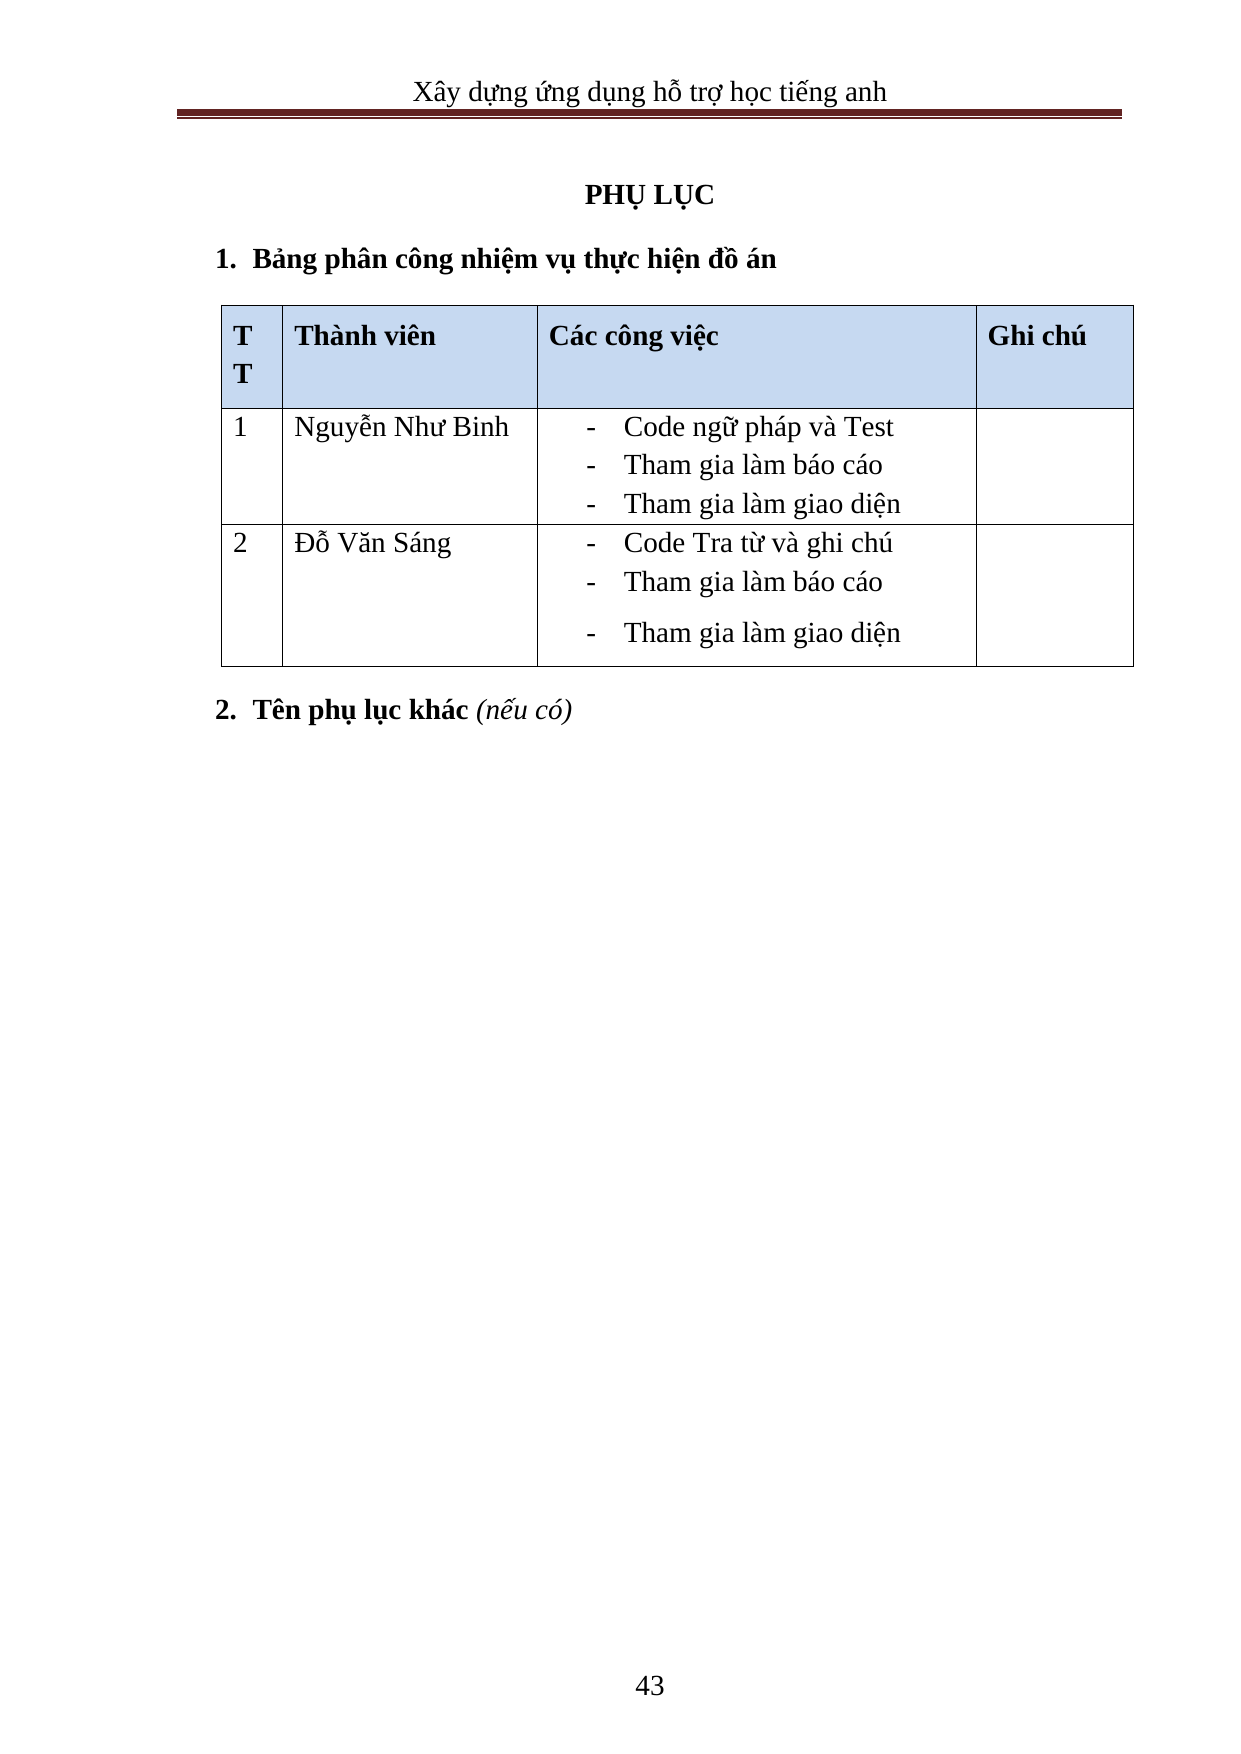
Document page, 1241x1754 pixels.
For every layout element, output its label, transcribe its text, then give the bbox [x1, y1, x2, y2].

table_cell Đỗ Văn Sáng [283, 525, 537, 666]
table_cell 1 [222, 409, 282, 524]
table_header TT [222, 306, 282, 408]
table_cell [977, 525, 1133, 666]
table_cell 2 [222, 525, 282, 666]
table_header Các công việc [538, 306, 976, 408]
table_cell Code ngữ pháp và Test Tham gia làm báo cáo Tham gia làm giao diện [538, 409, 976, 524]
table_header Thành viên [283, 306, 537, 408]
list Bảng phân công nhiệm vụ thực hiện đồ án [215, 241, 1122, 274]
list Tên phụ lục khác (nếu có) [215, 692, 1122, 726]
table_header Ghi chú [977, 306, 1133, 408]
title PHỤ LỤC [177, 177, 1122, 211]
table_cell Code Tra từ và ghi chú Tham gia làm báo cáo Tham gia làm giao diện [538, 525, 976, 666]
table_cell Nguyễn Như Binh [283, 409, 537, 524]
table_cell [977, 409, 1133, 524]
